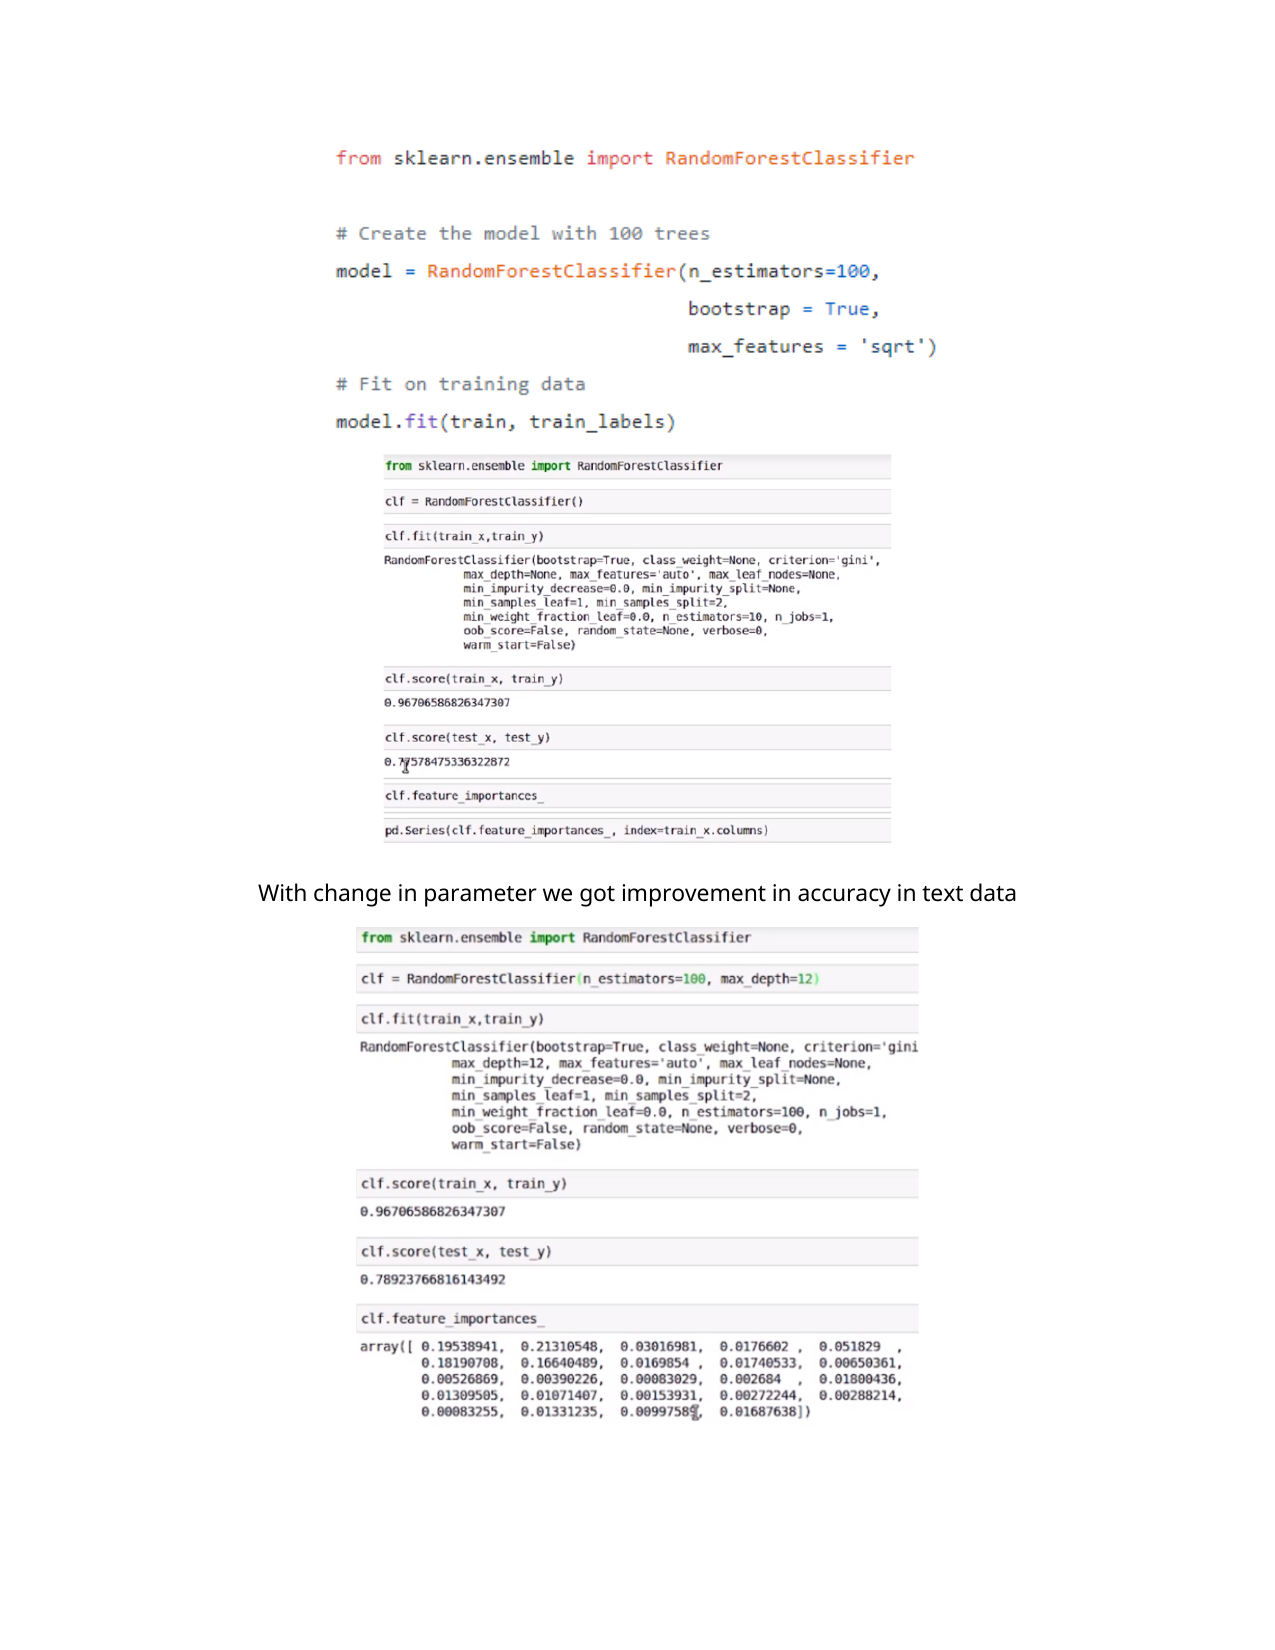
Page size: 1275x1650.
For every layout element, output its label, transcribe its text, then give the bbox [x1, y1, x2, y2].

picture [356, 927, 919, 1427]
picture [316, 150, 959, 436]
picture [383, 454, 892, 858]
text With change in parameter we got improvement in accuracy in text data [150, 877, 1125, 908]
